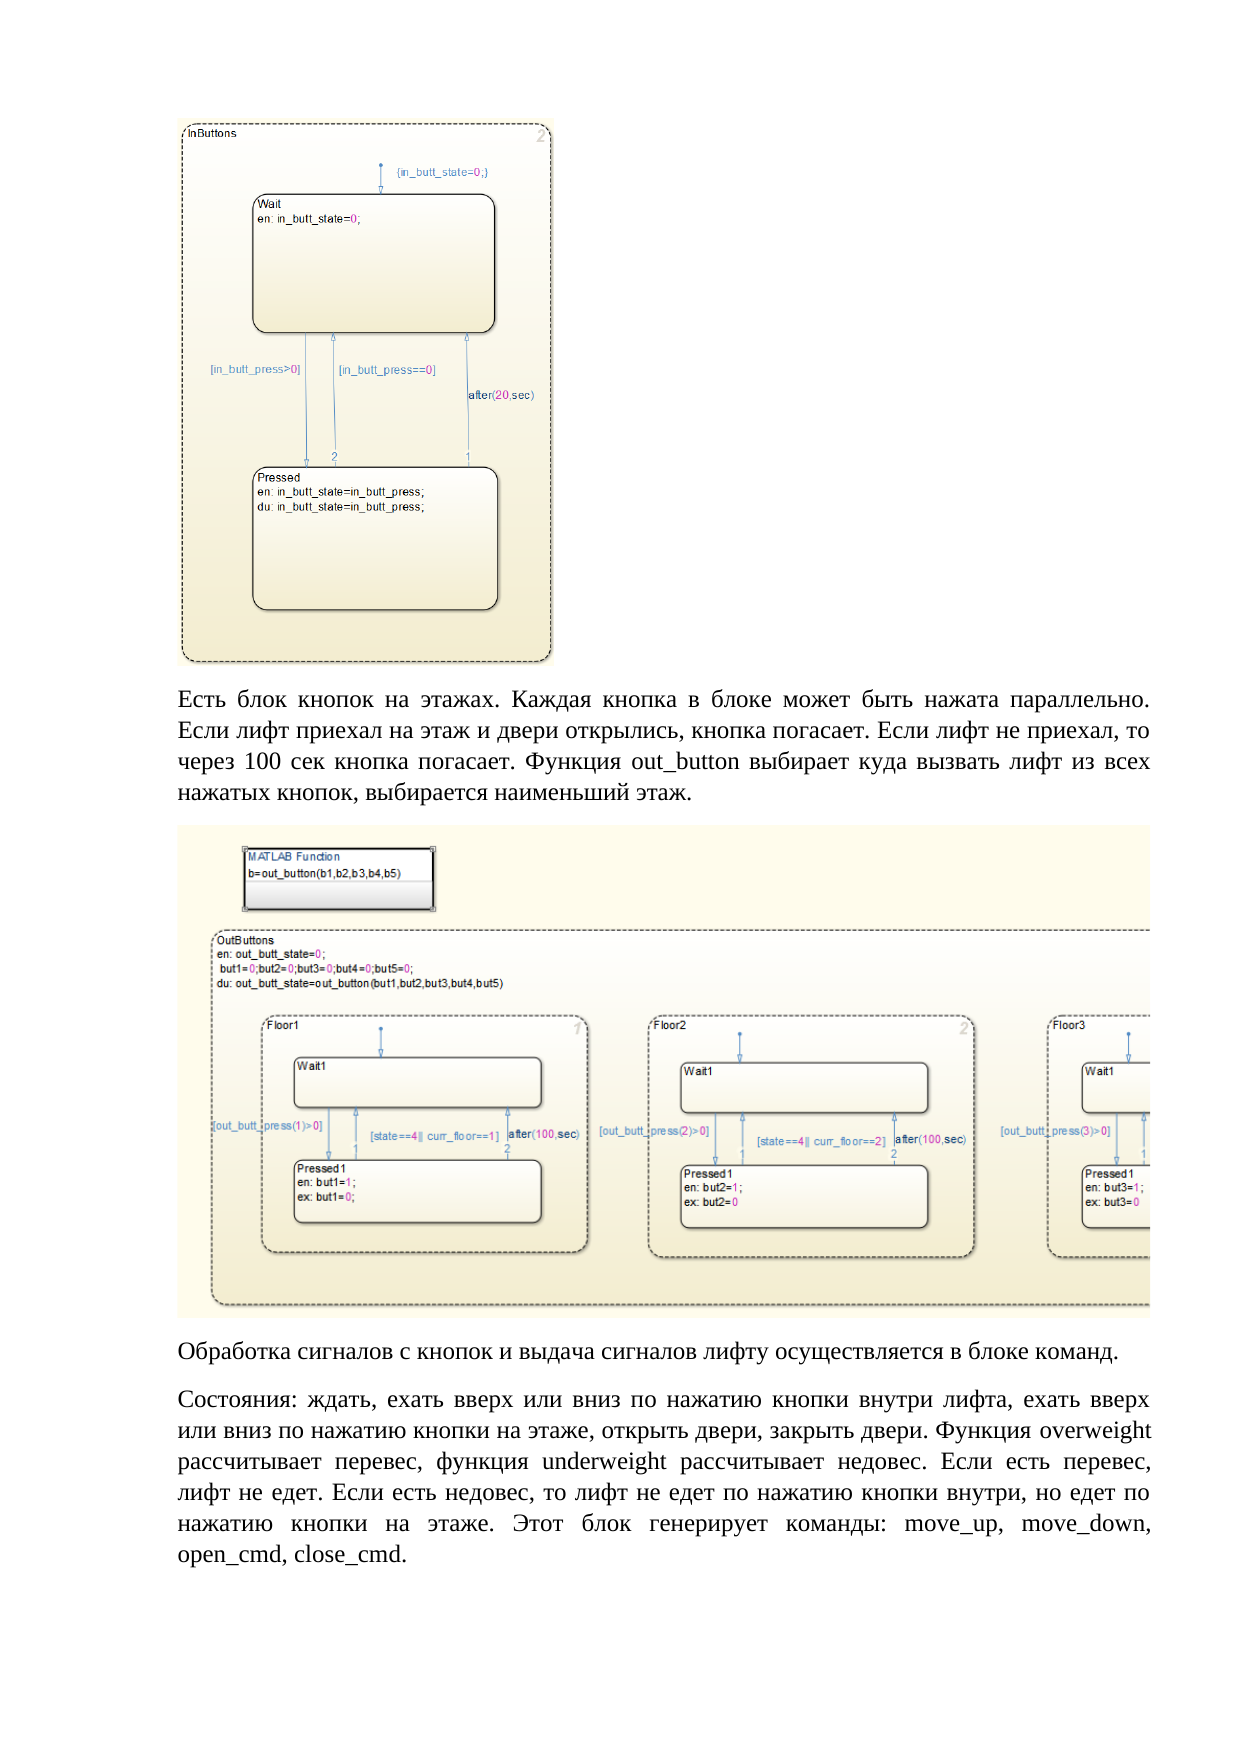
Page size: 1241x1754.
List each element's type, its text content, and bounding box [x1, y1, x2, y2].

picture [177, 825, 1151, 1318]
text Состояния: ждать, ехать вверх или вниз по нажатию кнопки внутри лифта, ехать вверх или вниз по нажатию кнопки на этаже, открыть двери, закрыть двери. Функция overweight рассчитывает перевес, функция underweight рассчитывает недовес. Если есть перевес, лифт не едет. Если есть недовес, то лифт не едет по нажатию кнопки внутри, но едет по нажатию кнопки на этаже. Этот блок генерирует команды: move_up, move_down, open_cmd, close_cmd. [177, 1384, 1152, 1568]
picture [177, 118, 554, 666]
text Обработка сигналов с кнопок и выдача сигналов лифту осуществляется в блоке команд. [177, 1336, 1152, 1365]
text Есть блок кнопок на этажах. Каждая кнопка в блоке может быть нажата параллельно. Если лифт приехал на этаж и двери открылись, кнопка погасает. Если лифт не приехал, то через 100 сек кнопка погасает. Функция out_button выбирает куда вызвать лифт из всех нажатых кнопок, выбирается наименьший этаж. [177, 684, 1152, 806]
